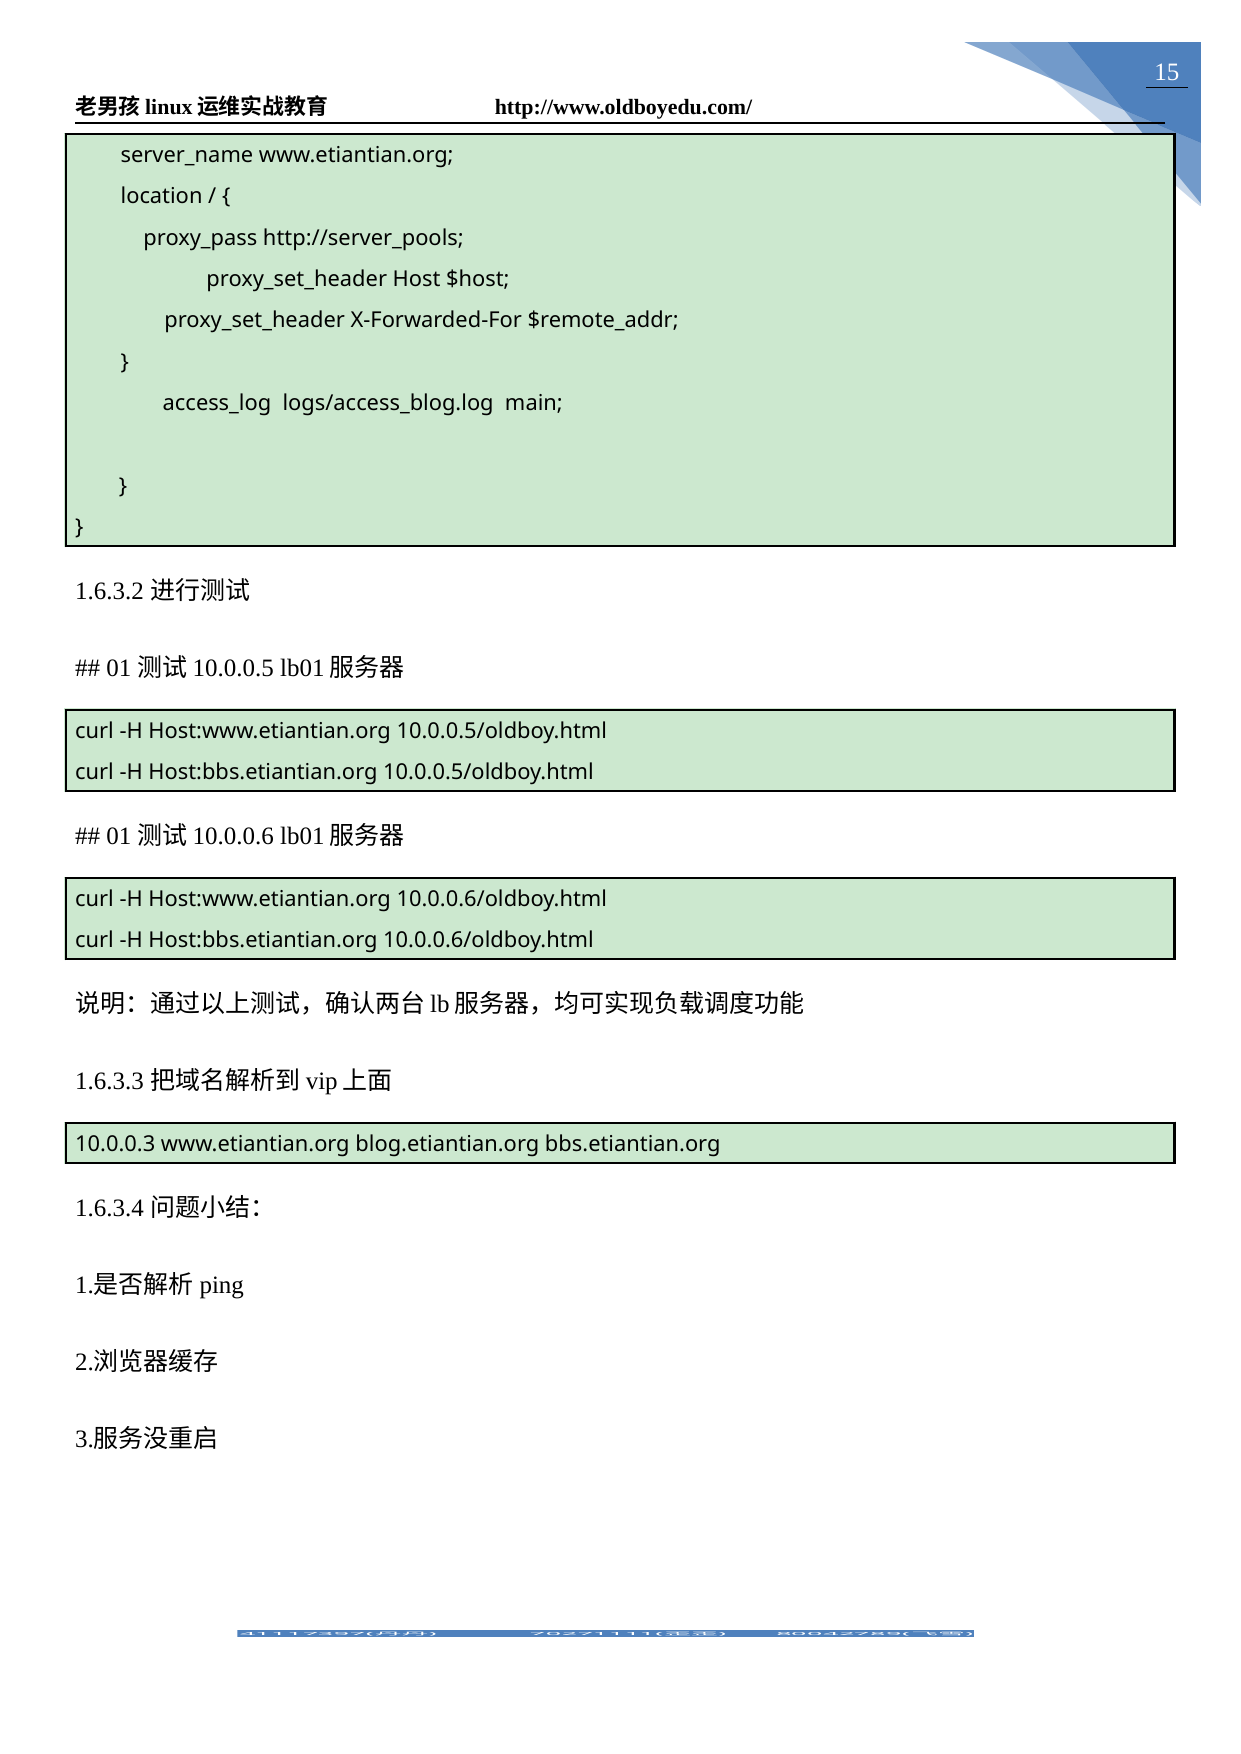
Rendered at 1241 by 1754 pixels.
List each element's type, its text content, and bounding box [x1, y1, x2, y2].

text } [67, 463, 1173, 502]
subtitle 问题小结： [75, 1171, 1165, 1239]
text 2.浏览器缓存 [75, 1325, 1165, 1393]
text curl -H Host:bbs.etiantian.org 10.0.0.5/oldboy.html [67, 750, 1173, 790]
text 3.服务没重启 [75, 1402, 1165, 1470]
text ## 01 测试10.0.0.6 lb01服务器 [75, 799, 1165, 867]
text curl -H Host:www.etiantian.org 10.0.0.6/oldboy.html [67, 879, 1173, 915]
text curl -H Host:www.etiantian.org 10.0.0.5/oldboy.html [67, 711, 1173, 747]
text curl -H Host:bbs.etiantian.org 10.0.0.6/oldboy.html [67, 918, 1173, 958]
text location / { [67, 174, 1173, 212]
text proxy_pass http://server_pools; [67, 215, 1173, 253]
text } [67, 339, 1173, 378]
text 10.0.0.3 www.etiantian.org blog.etiantian.org bbs.etiantian.org [67, 1124, 1173, 1162]
text proxy_set_header Host $host; [67, 257, 1173, 295]
text ## 01 测试10.0.0.5 lb01服务器 [75, 632, 1165, 699]
subtitle 进行测试 [75, 554, 1165, 622]
text server_name www.etiantian.org; [67, 135, 1173, 171]
text } [67, 505, 1173, 545]
text 1.是否解析 ping [75, 1248, 1165, 1316]
subtitle 把域名解析到 vip上面 [75, 1044, 1165, 1112]
text 说明：通过以上测试，确认两台lb服务器，均可实现负载调度功能 [75, 968, 1165, 1036]
text proxy_set_header X-Forwarded-For $remote_addr; [67, 298, 1173, 336]
text access_log logs/access_blog.log main; [67, 381, 1173, 419]
picture [963, 42, 1201, 206]
